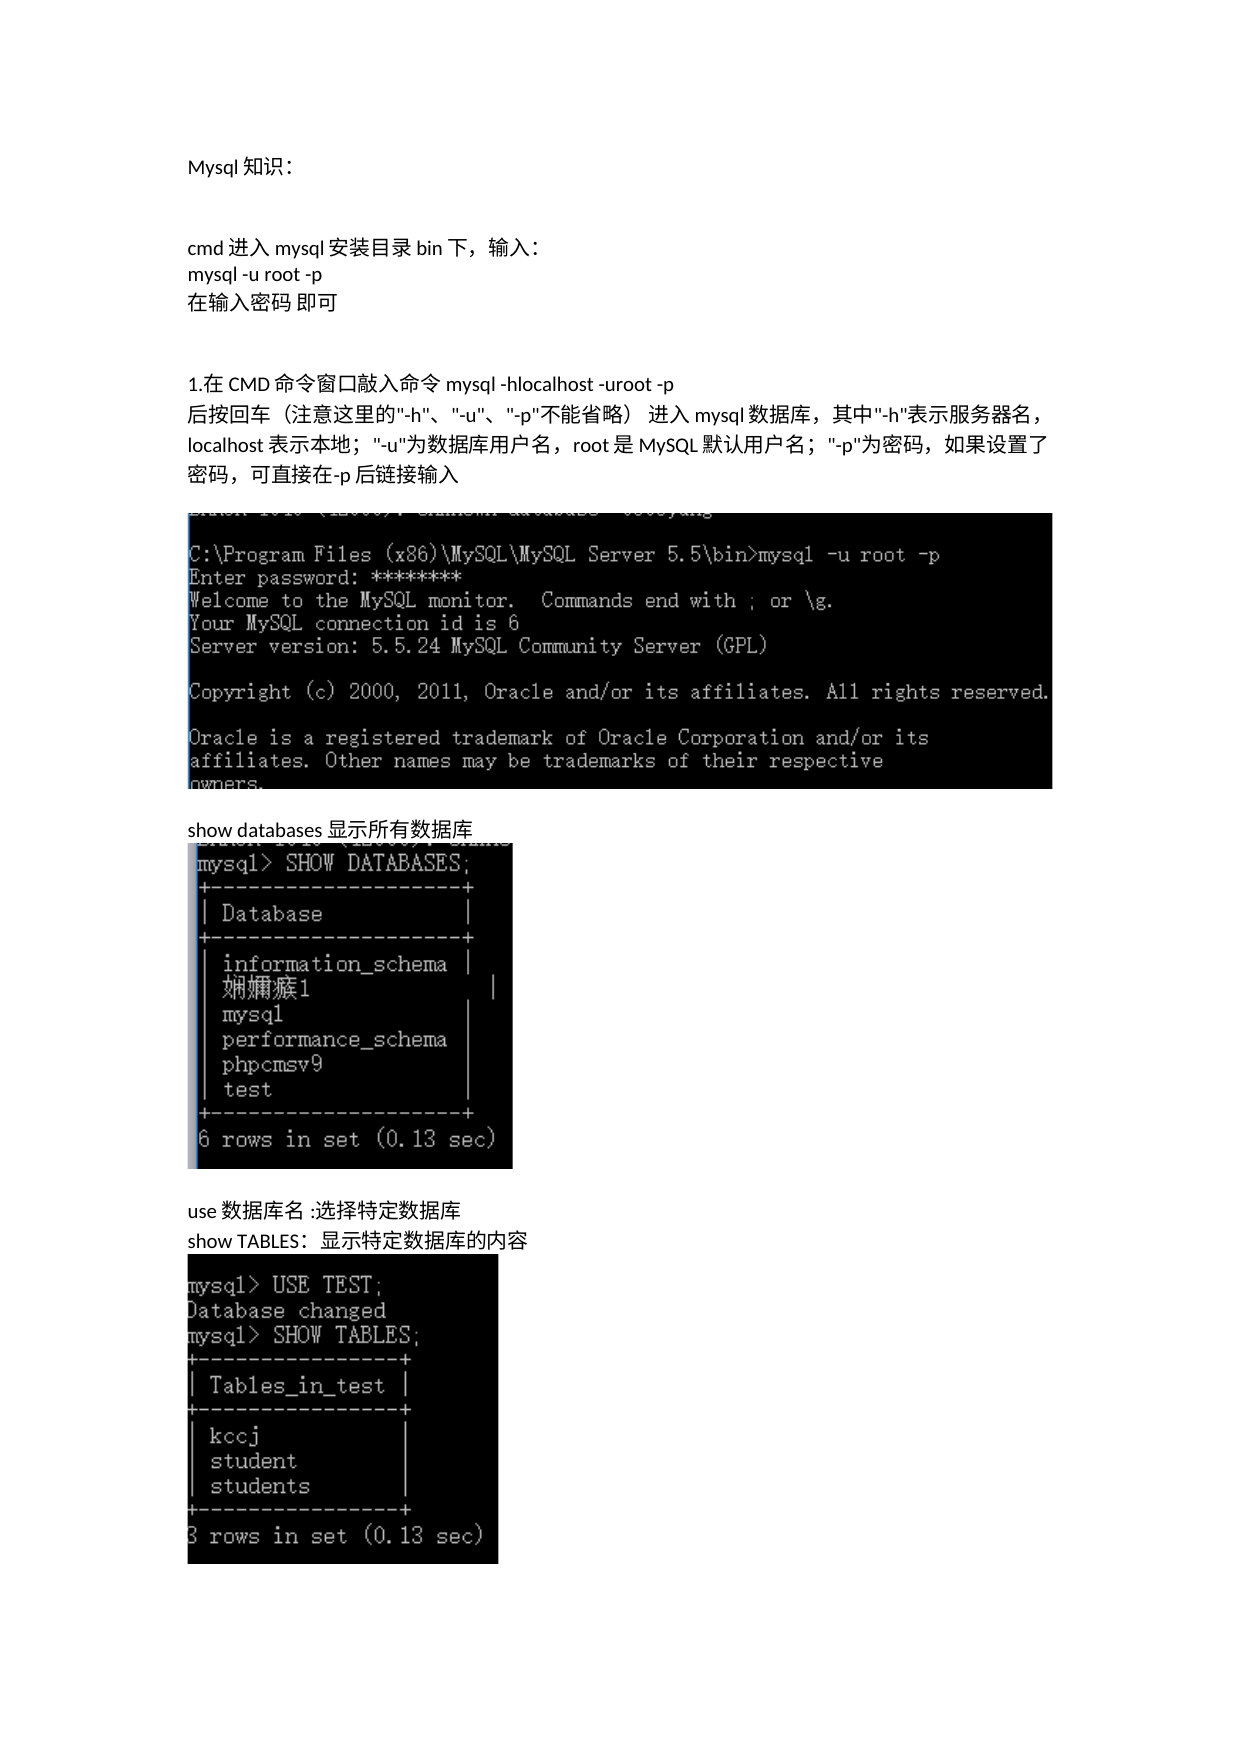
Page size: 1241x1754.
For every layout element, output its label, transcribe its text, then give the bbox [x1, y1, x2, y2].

text show TABLES：显示特定数据库的内容 [187, 1224, 1053, 1254]
text show databases显示所有数据库 [187, 813, 1053, 844]
text cmd 进入mysql安装目录bin下，输入： [187, 231, 1053, 261]
text mysql -u root -p [187, 261, 1053, 287]
text 后按回车（注意这里的"-h"、"-u"、"-p"不能省略） 进入mysql数据库，其中"-h"表示服务器名，localhost表示本地；"-u"为数据库用户名，root是MySQL默认用户名；"-p"为密码，如果设置了密码，可直接在-p后链接输入 [187, 398, 1053, 488]
picture [187, 843, 513, 1169]
text use 数据库名 :选择特定数据库 [187, 1194, 1053, 1224]
text 在输入密码 即可 [187, 287, 1053, 317]
picture [187, 1254, 499, 1564]
text Mysql知识： [187, 150, 1053, 180]
text 1.在CMD命令窗口敲入命令 mysql -hlocalhost -uroot -p [187, 368, 1053, 398]
picture [187, 513, 1053, 789]
